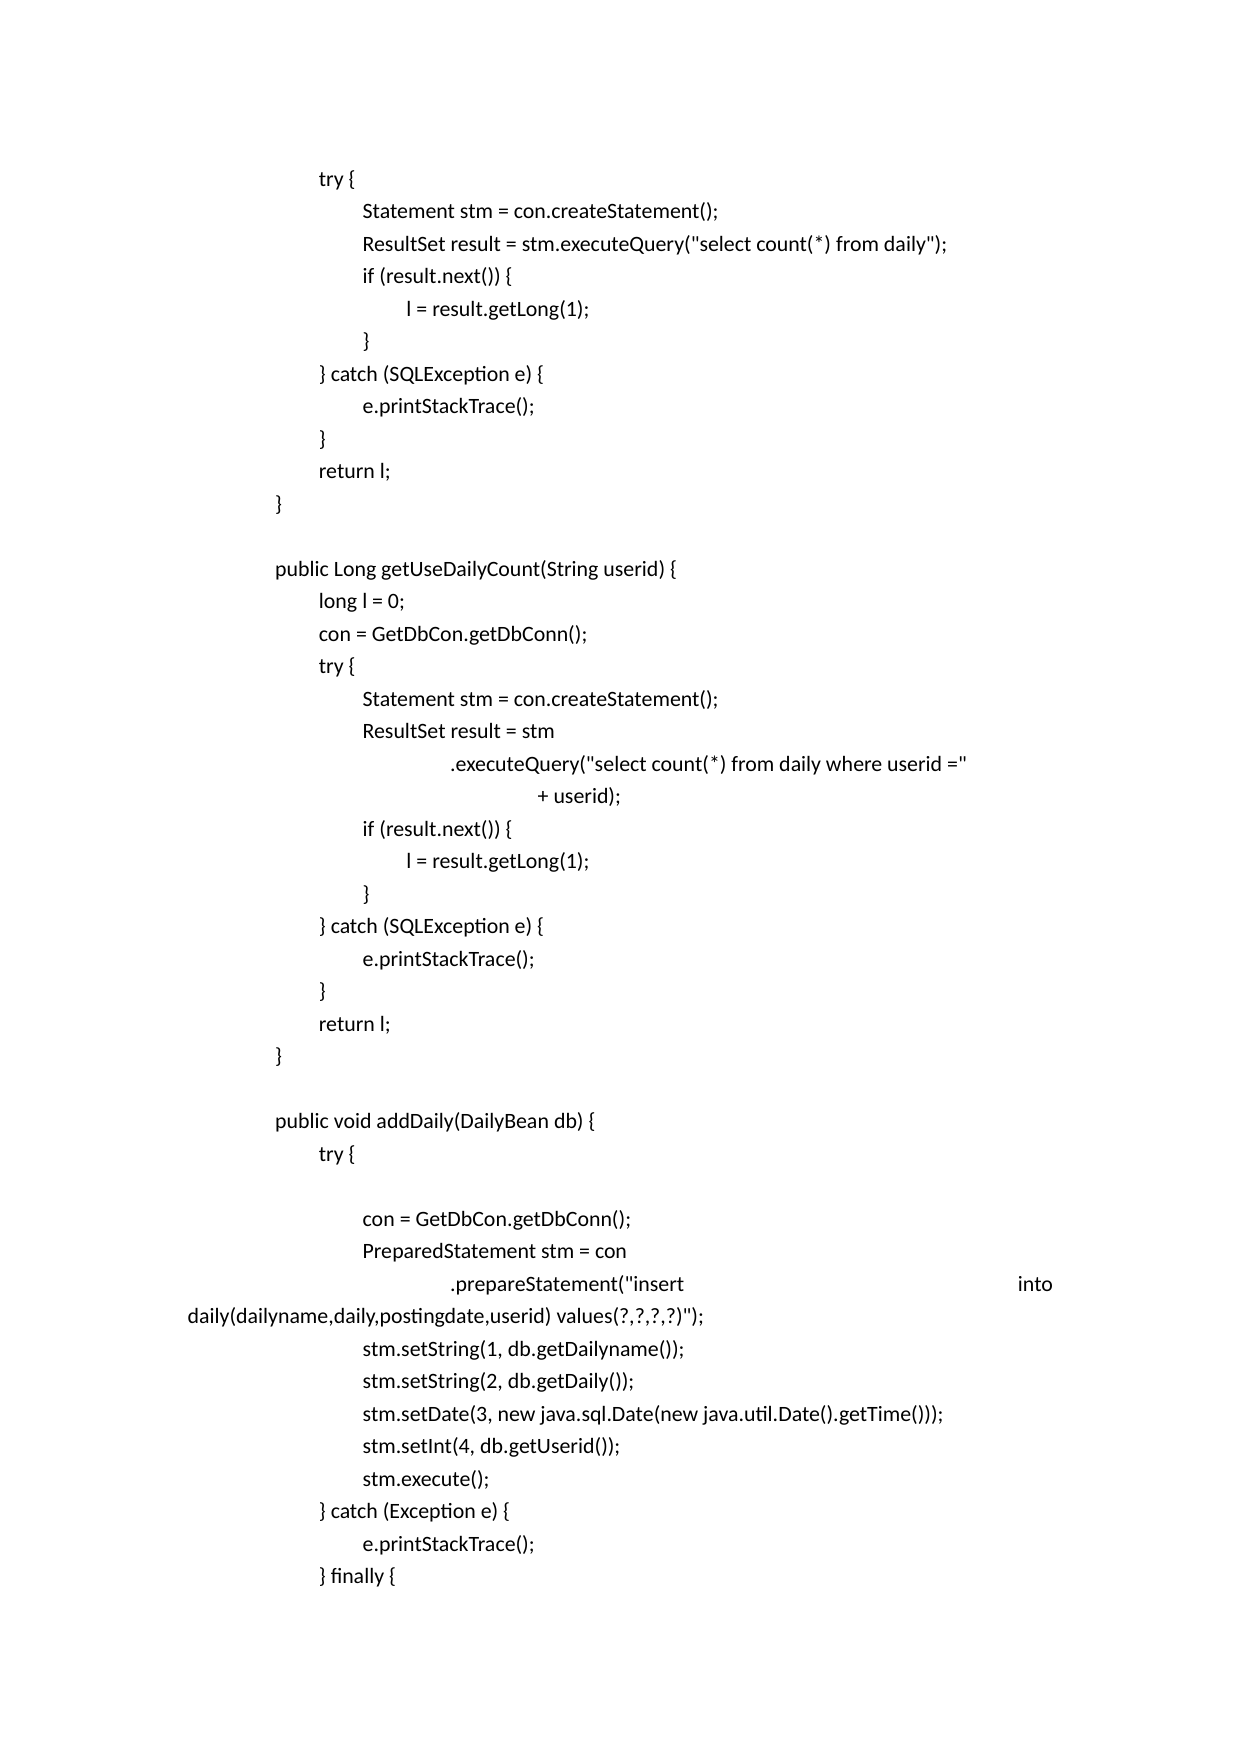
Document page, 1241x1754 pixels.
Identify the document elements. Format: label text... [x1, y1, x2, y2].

text } catch (SQLException e) { [187, 909, 1053, 942]
text try { [187, 1137, 1053, 1169]
text stm.setInt(4, db.getUserid()); [187, 1429, 1053, 1462]
text stm.setDate(3, new java.sql.Date(new java.util.Date().getTime())); [187, 1397, 1053, 1429]
text Statement stm = con.createStatement(); [187, 682, 1053, 714]
text PreparedStatement stm = con [187, 1234, 1053, 1267]
text + userid); [187, 779, 1053, 812]
text return l; [187, 1007, 1053, 1039]
text l = result.getLong(1); [187, 844, 1053, 877]
text } [187, 324, 1053, 357]
text } [187, 974, 1053, 1007]
text con = GetDbCon.getDbConn(); [187, 1202, 1053, 1234]
text } finally { [187, 1559, 1053, 1592]
text Statement stm = con.createStatement(); [187, 194, 1053, 227]
text stm.setString(1, db.getDailyname()); [187, 1332, 1053, 1364]
text stm.execute(); [187, 1462, 1053, 1494]
text e.printStackTrace(); [187, 1527, 1053, 1559]
text try { [187, 162, 1053, 194]
text e.printStackTrace(); [187, 389, 1053, 422]
text l = result.getLong(1); [187, 292, 1053, 324]
text return l; [187, 454, 1053, 487]
text long l = 0; [187, 584, 1053, 617]
text e.printStackTrace(); [187, 942, 1053, 974]
text } [187, 877, 1053, 909]
text public void addDaily(DailyBean db) { [187, 1104, 1053, 1137]
text } [187, 487, 1053, 519]
text ResultSet result = stm.executeQuery("select count(*) from daily"); [187, 227, 1053, 259]
text public Long getUseDailyCount(String userid) { [187, 552, 1053, 584]
text } catch (Exception e) { [187, 1494, 1053, 1527]
text .executeQuery("select count(*) from daily where userid =" [187, 747, 1053, 779]
text try { [187, 649, 1053, 682]
text con = GetDbCon.getDbConn(); [187, 617, 1053, 649]
text stm.setString(2, db.getDaily()); [187, 1364, 1053, 1397]
text } [187, 422, 1053, 454]
text if (result.next()) { [187, 259, 1053, 292]
text } [187, 1039, 1053, 1072]
text .prepareStatement("insert into daily(dailyname,daily,postingdate,userid) values(?,?,?,?)"); [187, 1267, 1053, 1332]
text } catch (SQLException e) { [187, 357, 1053, 389]
text ResultSet result = stm [187, 714, 1053, 747]
text if (result.next()) { [187, 812, 1053, 844]
